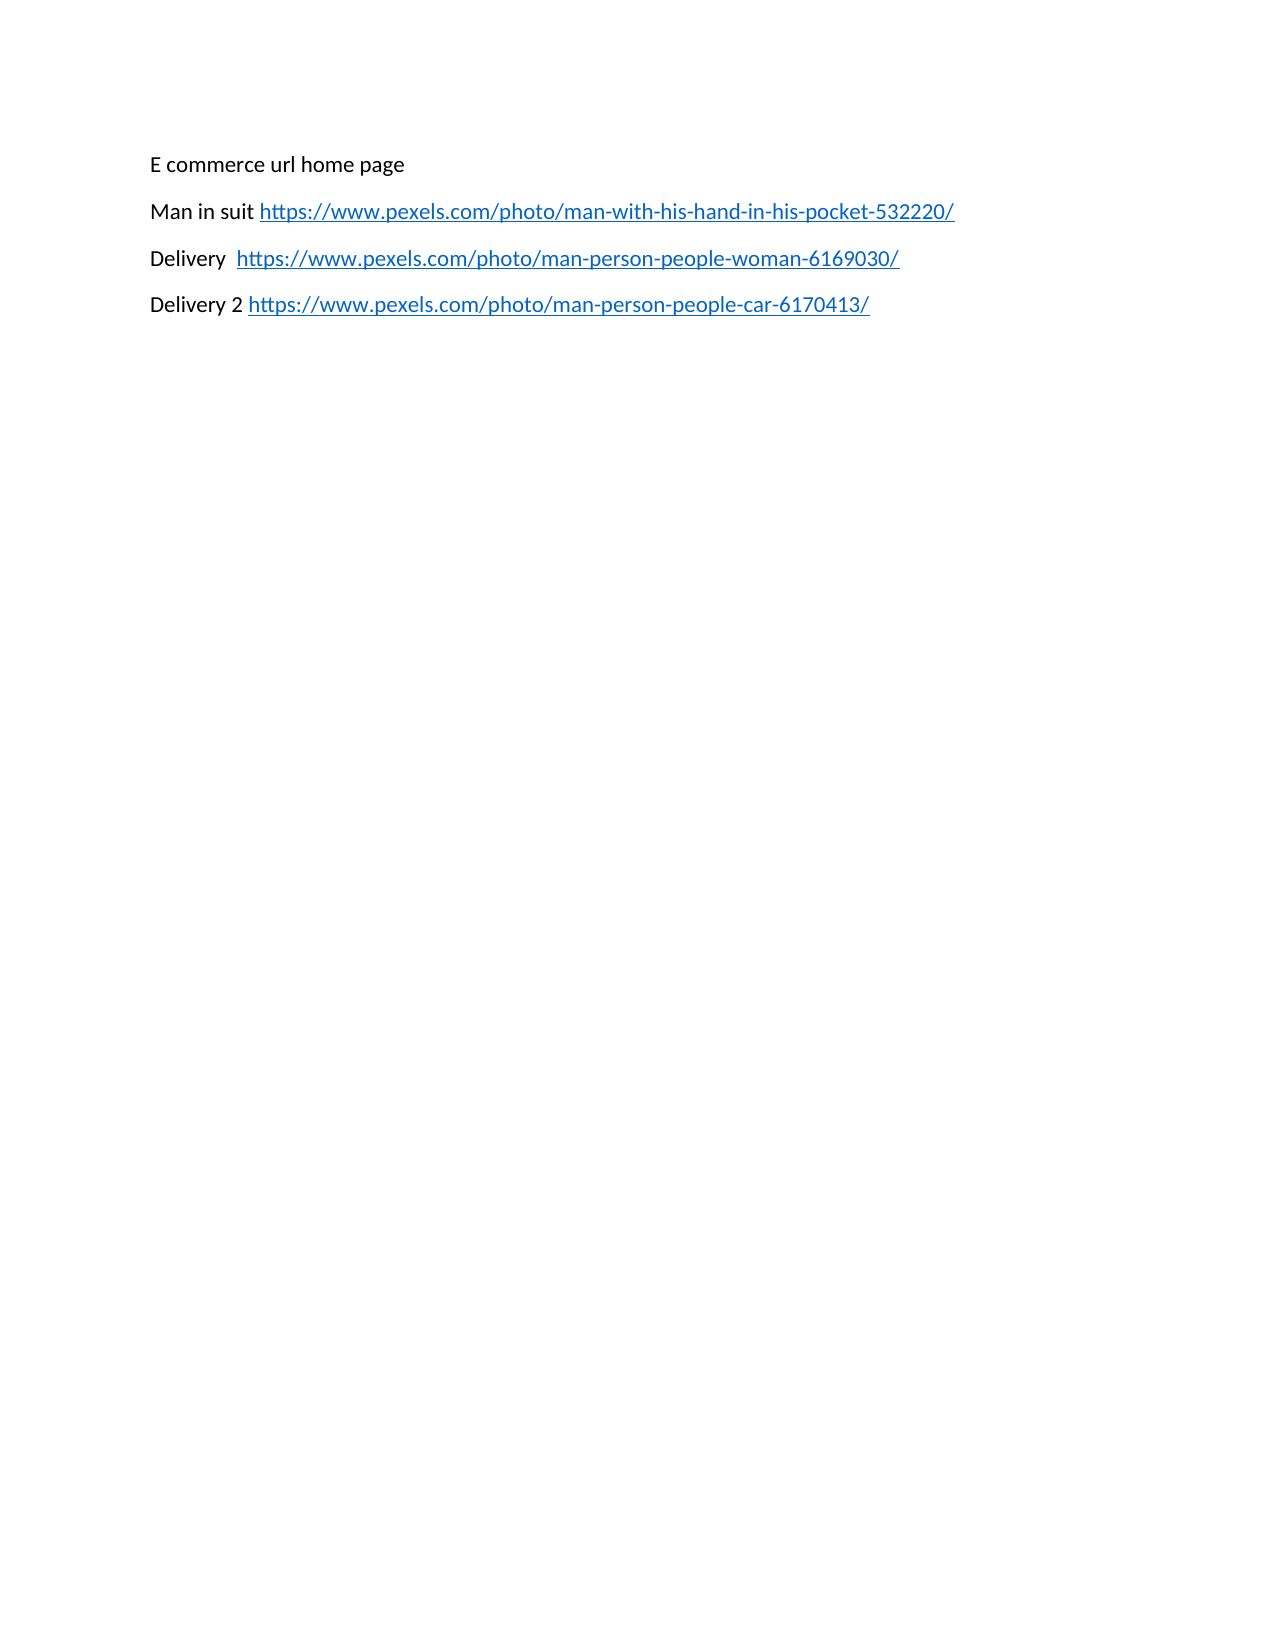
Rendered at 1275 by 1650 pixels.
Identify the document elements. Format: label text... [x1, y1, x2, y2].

text Delivery 2 https://www.pexels.com/photo/man-person-people-car-6170413/ [150, 291, 1125, 319]
text E commerce url home page [150, 150, 1125, 178]
text Delivery https://www.pexels.com/photo/man-person-people-woman-6169030/ [150, 244, 1125, 272]
text Man in suit https://www.pexels.com/photo/man-with-his-hand-in-his-pocket-532220/ [150, 197, 1125, 225]
